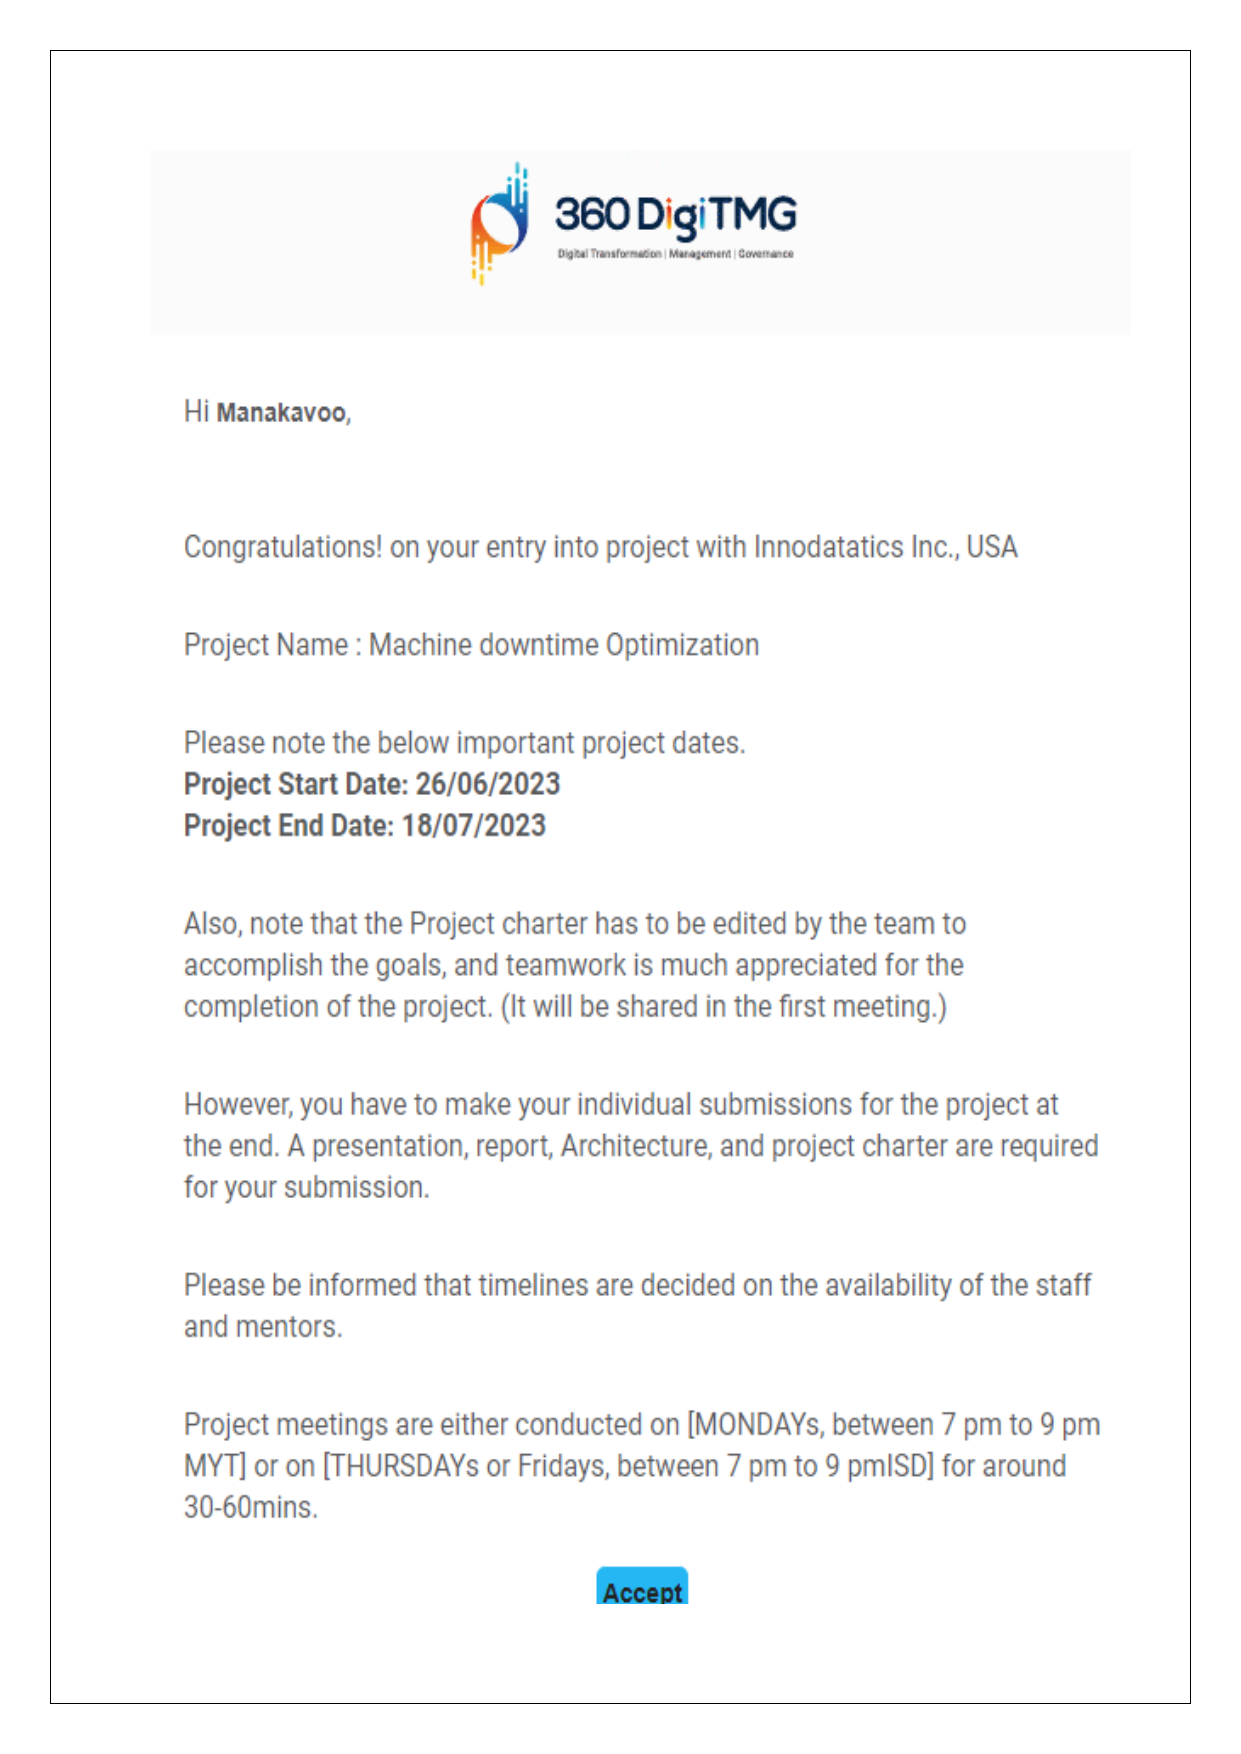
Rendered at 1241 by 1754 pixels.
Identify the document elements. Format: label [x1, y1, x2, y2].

picture [150, 150, 1132, 1604]
